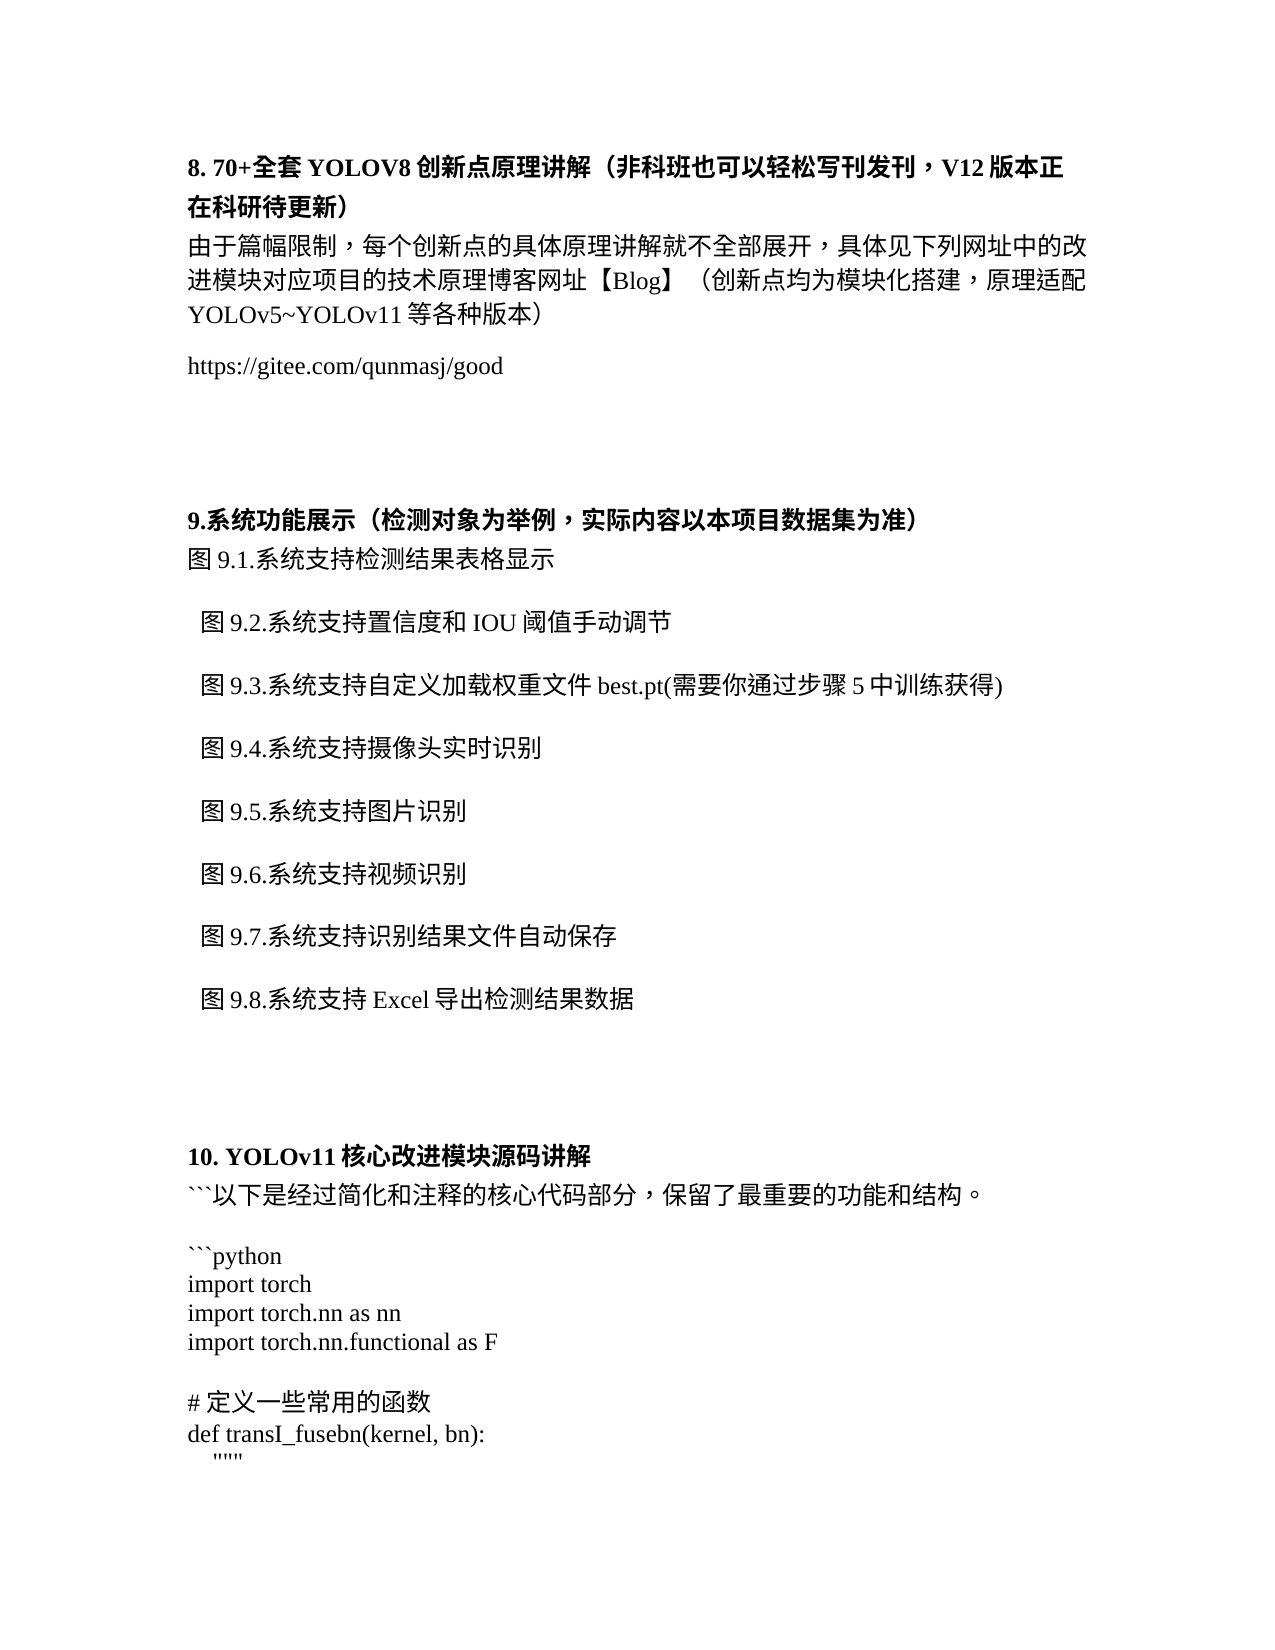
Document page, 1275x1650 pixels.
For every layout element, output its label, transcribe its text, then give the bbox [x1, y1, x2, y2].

text https://gitee.com/qunmasj/good [187, 351, 1087, 380]
subtitle 9.系统功能展示（检测对象为举例，实际内容以本项目数据集为准） [187, 503, 1087, 537]
text 图9.1.系统支持检测结果表格显示 图9.2.系统支持置信度和IOU阈值手动调节 图9.3.系统支持自定义加载权重文件best.pt(需要你通过步骤5中训练获得) 图9.4.系统支持摄像头实时识别 图9.5.系统支持图片识别 图9.6.系统支持视频识别 图9.7.系统支持识别结果文件自动保存 图9.8.系统支持Excel导出检测结果数据 [187, 542, 1087, 1016]
subtitle 10. YOLOv11核心改进模块源码讲解 [187, 1139, 1087, 1173]
subtitle 8. 70+全套YOLOV8创新点原理讲解（非科班也可以轻松写刊发刊，V12版本正在科研待更新） [187, 150, 1087, 223]
text 由于篇幅限制，每个创新点的具体原理讲解就不全部展开，具体见下列网址中的改进模块对应项目的技术原理博客网址【Blog】（创新点均为模块化搭建，原理适配YOLOv5~YOLOv11等各种版本） [187, 228, 1087, 331]
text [187, 1178, 1087, 1476]
